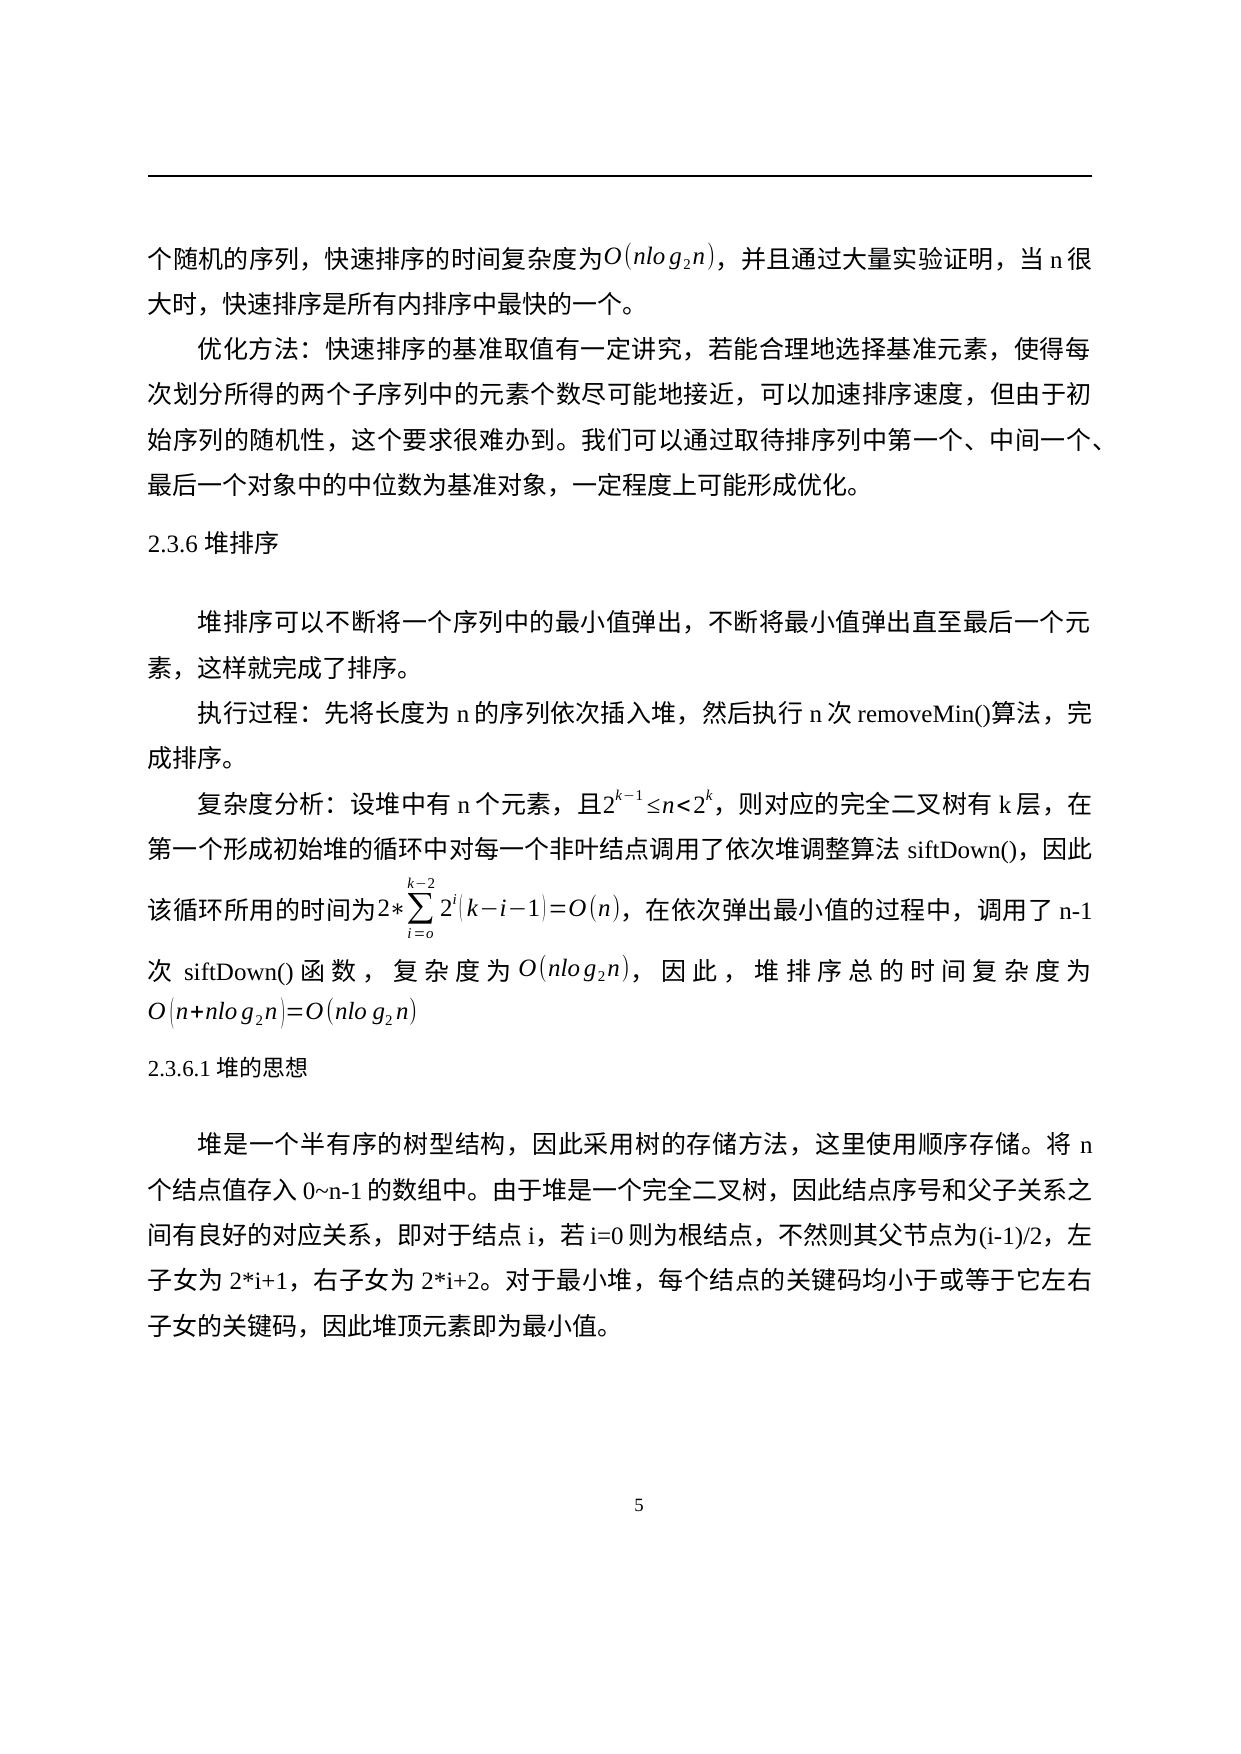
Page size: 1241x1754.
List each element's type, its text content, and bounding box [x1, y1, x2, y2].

subtitle 2.3.6 堆排序 [148, 523, 1092, 560]
text 堆是一个半有序的树型结构，因此采用树的存储方法，这里使用顺序存储。将n个结点值存入0~n-1的数组中。由于堆是一个完全二叉树，因此结点序号和父子关系之间有良好的对应关系，即对于结点i，若i=0则为根结点，不然则其父节点为(i-1)/2，左子女为2*i+1，右子女为2*i+2。对于最小堆，每个结点的关键码均小于或等于它左右子女的关键码，因此堆顶元素即为最小值。 [148, 1125, 1092, 1342]
subtitle 2.3.6.1 堆的思想 [148, 1050, 1092, 1083]
text 堆排序可以不断将一个序列中的最小值弹出，不断将最小值弹出直至最后一个元素，这样就完成了排序。 [148, 603, 1092, 684]
text 执行过程：先将长度为n的序列依次插入堆，然后执行n次removeMin()算法，完成排序。 [148, 693, 1092, 775]
text 复杂度分析：设堆中有n个元素，且，则对应的完全二叉树有k层，在第一个形成初始堆的循环中对每一个非叶结点调用了依次堆调整算法siftDown()，因此该循环所用的时间为，在依次弹出最小值的过程中，调用了n-1次siftDown()函数，复杂度为，因此，堆排序总的时间复杂度为 [148, 784, 1092, 1030]
text 优化方法：快速排序的基准取值有一定讲究，若能合理地选择基准元素，使得每次划分所得的两个子序列中的元素个数尽可能地接近，可以加速排序速度，但由于初始序列的随机性，这个要求很难办到。我们可以通过取待排序列中第一个、中间一个、最后一个对象中的中位数为基准对象，一定程度上可能形成优化。 [148, 330, 1092, 502]
